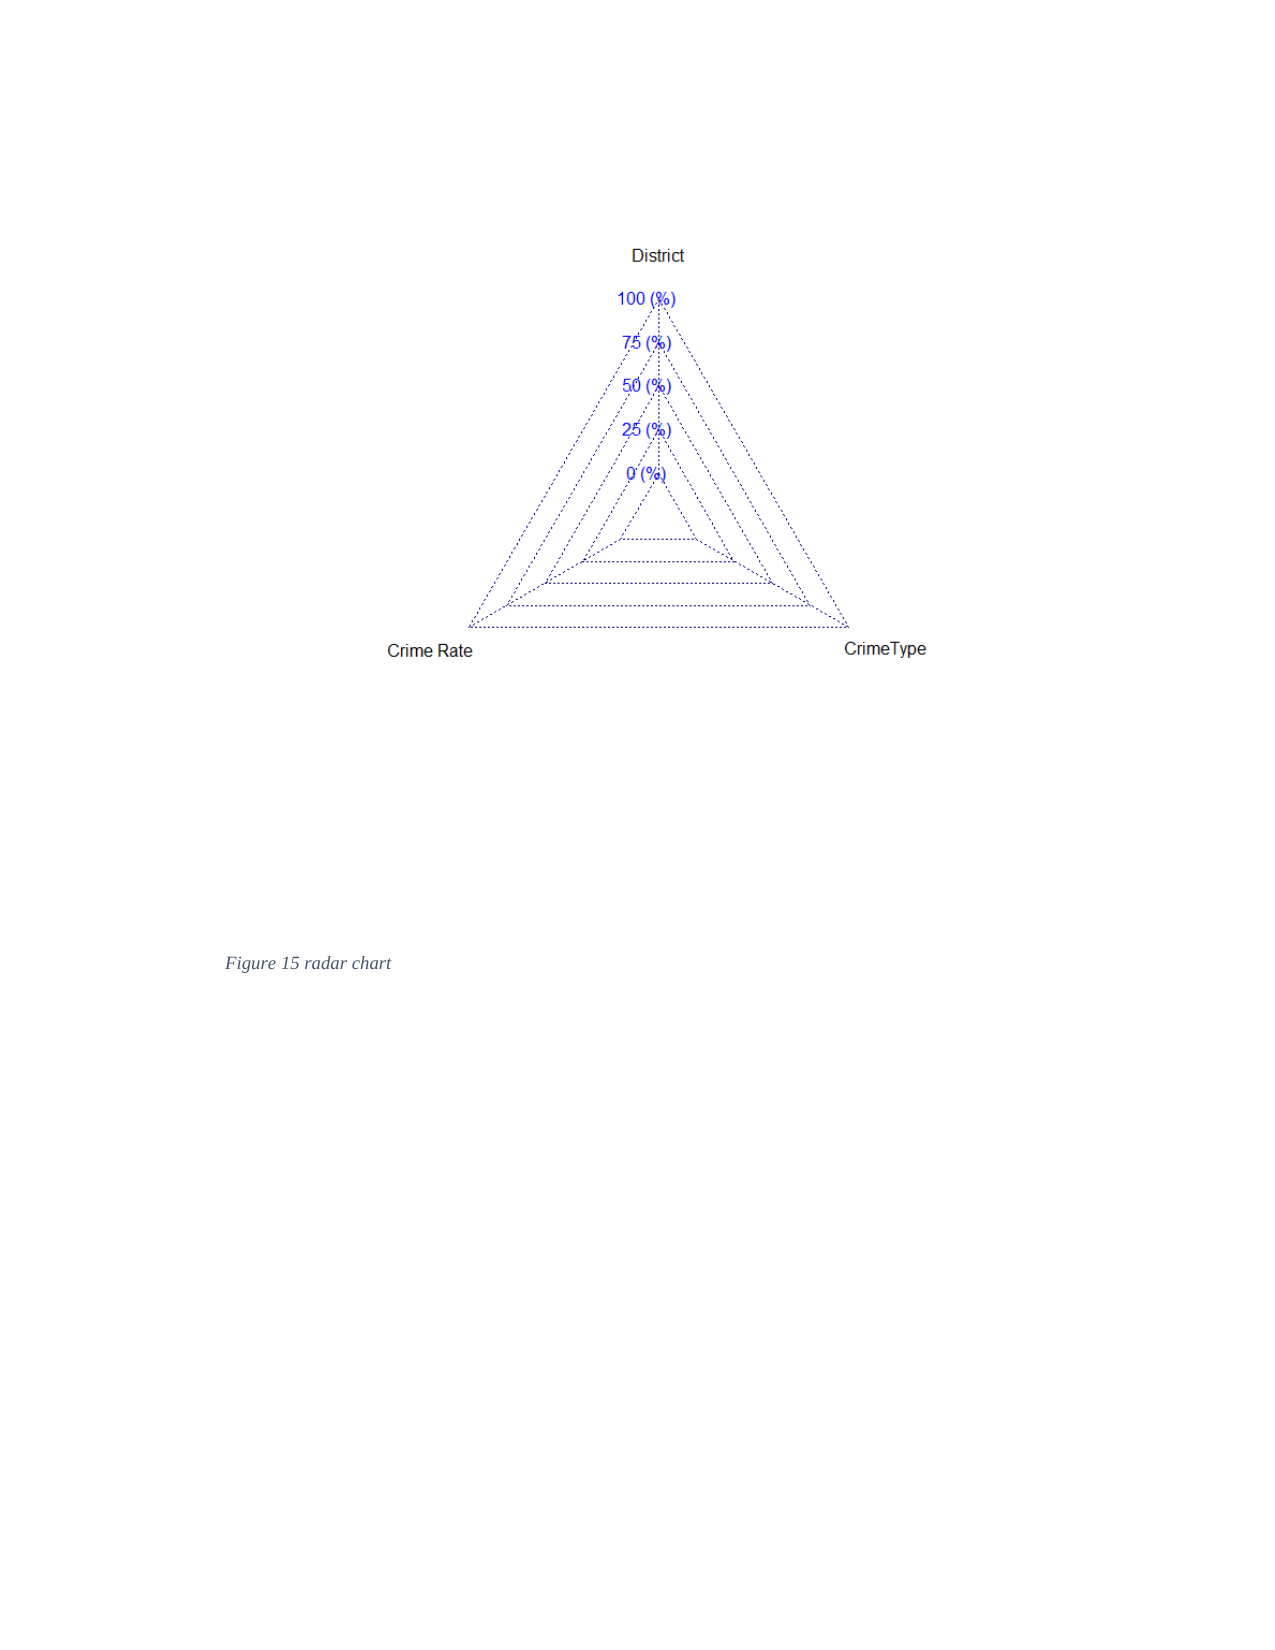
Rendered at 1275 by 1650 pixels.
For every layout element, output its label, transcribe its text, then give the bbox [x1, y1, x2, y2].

picture [150, 150, 1125, 907]
text Figure 15 radar chart [150, 952, 1125, 973]
